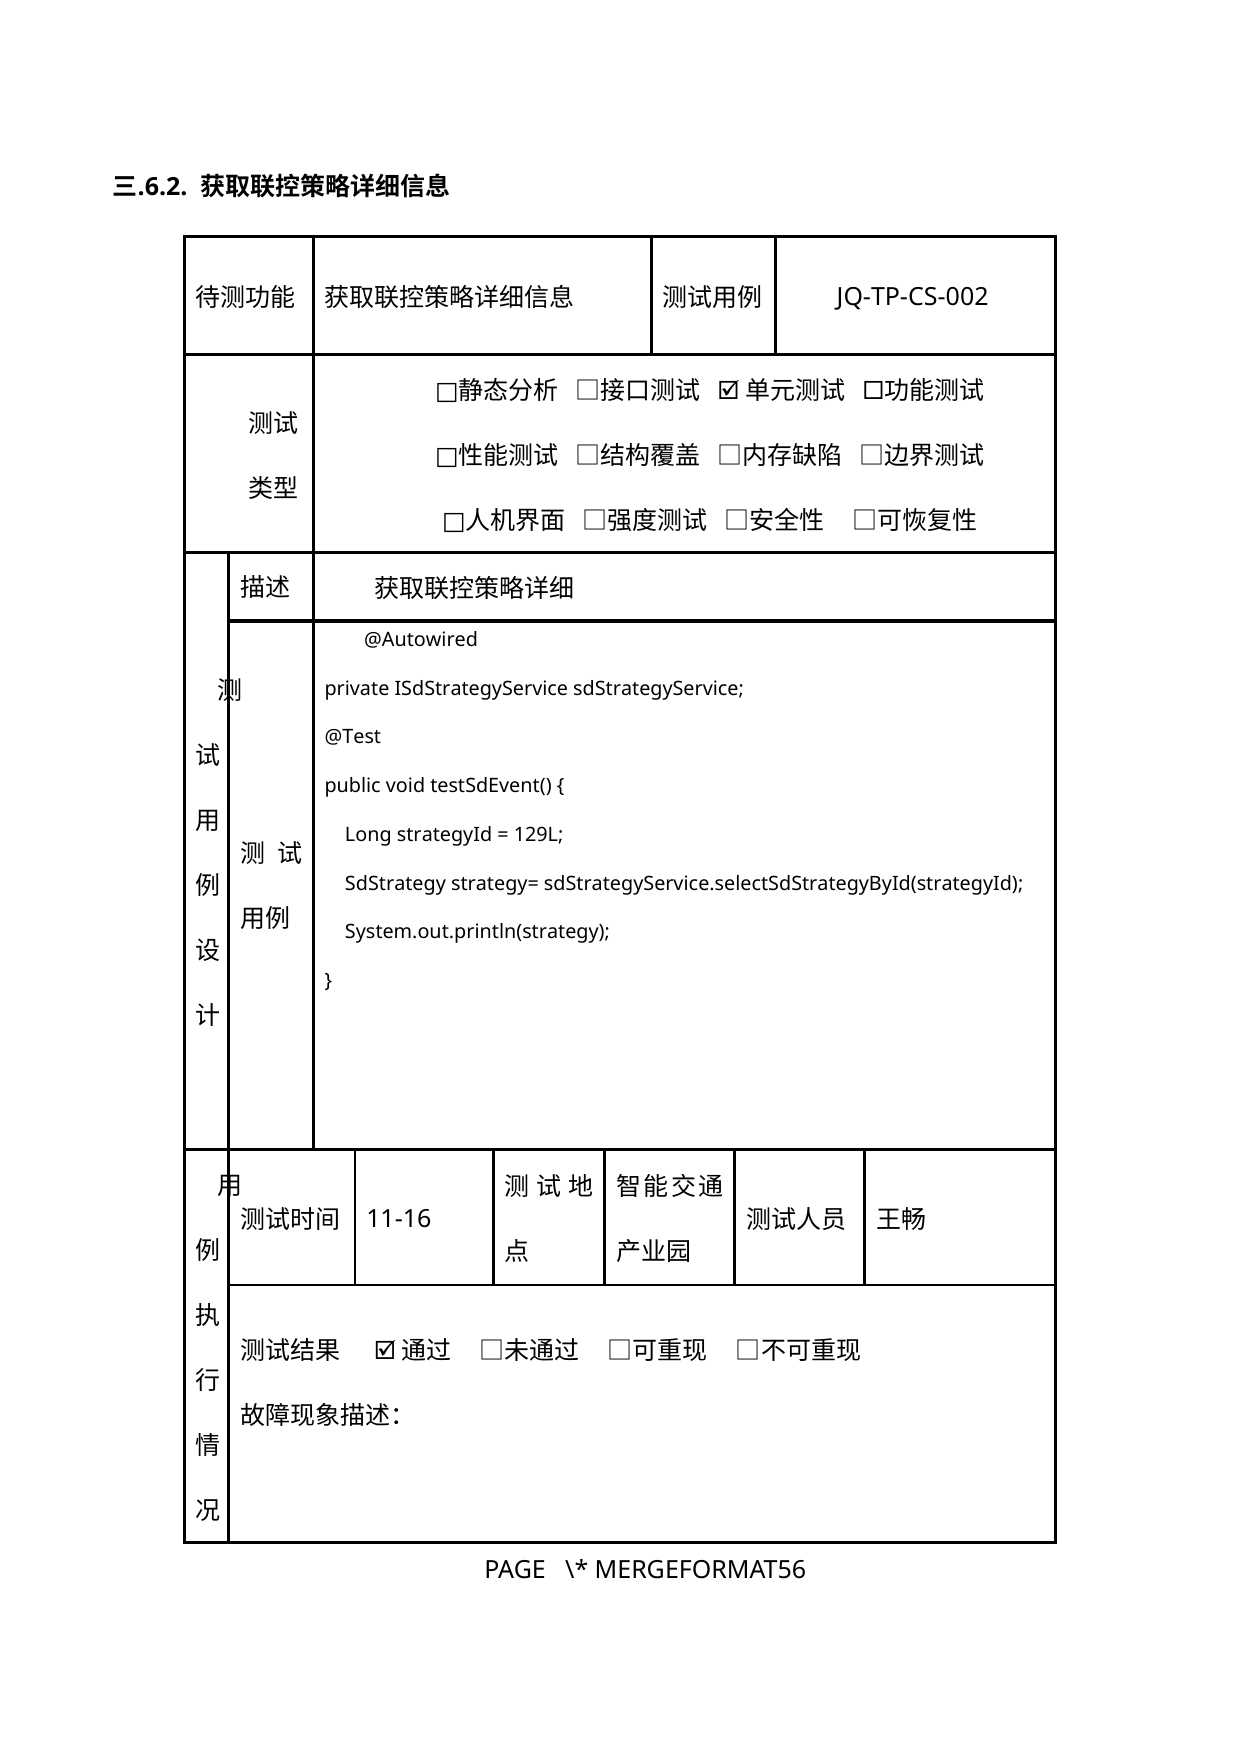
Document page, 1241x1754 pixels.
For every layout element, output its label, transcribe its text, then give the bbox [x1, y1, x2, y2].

table_cell 11-16 [356, 1151, 492, 1284]
table_cell @Autowired private ISdStrategyService sdStrategyService; @Test public void testSdEvent() { Long strategyId = 129L; SdStrategy strategy= sdStrategyService.selectSdStrategyById(strategyId); System.out.println(strategy); } [315, 623, 1054, 1148]
table_cell 测试用例 [230, 623, 312, 1148]
table_header JQ-TP-CS-002 [777, 238, 1054, 353]
table_header 待测功能 [186, 238, 312, 353]
table_cell 测试 类型 [186, 356, 312, 551]
table_header 获取联控策略详细信息 [315, 238, 650, 353]
table_cell 智能交通产业园 [606, 1151, 733, 1284]
table_cell 测试结果 通过 □未通过 □可重现 □不可重现 故障现象描述： [230, 1286, 1054, 1541]
table_cell 测试地点 [495, 1151, 603, 1284]
table_cell 获取联控策略详细 [315, 554, 1054, 619]
table_cell □静态分析 □接口测试 单元测试 功能测试 □性能测试 □结构覆盖 □内存缺陷 □边界测试 □人机界面 □强度测试 □安全性 □可恢复性 [315, 356, 1054, 551]
table_cell 王畅 [866, 1151, 1054, 1284]
table_header 测试用例 [653, 238, 774, 353]
table_cell 测试时间 [230, 1151, 354, 1284]
table_cell 测试用例设计 [186, 554, 227, 1148]
table_cell 测试人员 [736, 1151, 863, 1284]
subtitle 获取联控策略详细信息 [112, 152, 1128, 217]
table_cell 描述 [230, 554, 312, 619]
table_cell 用例执行情况 [186, 1151, 227, 1541]
